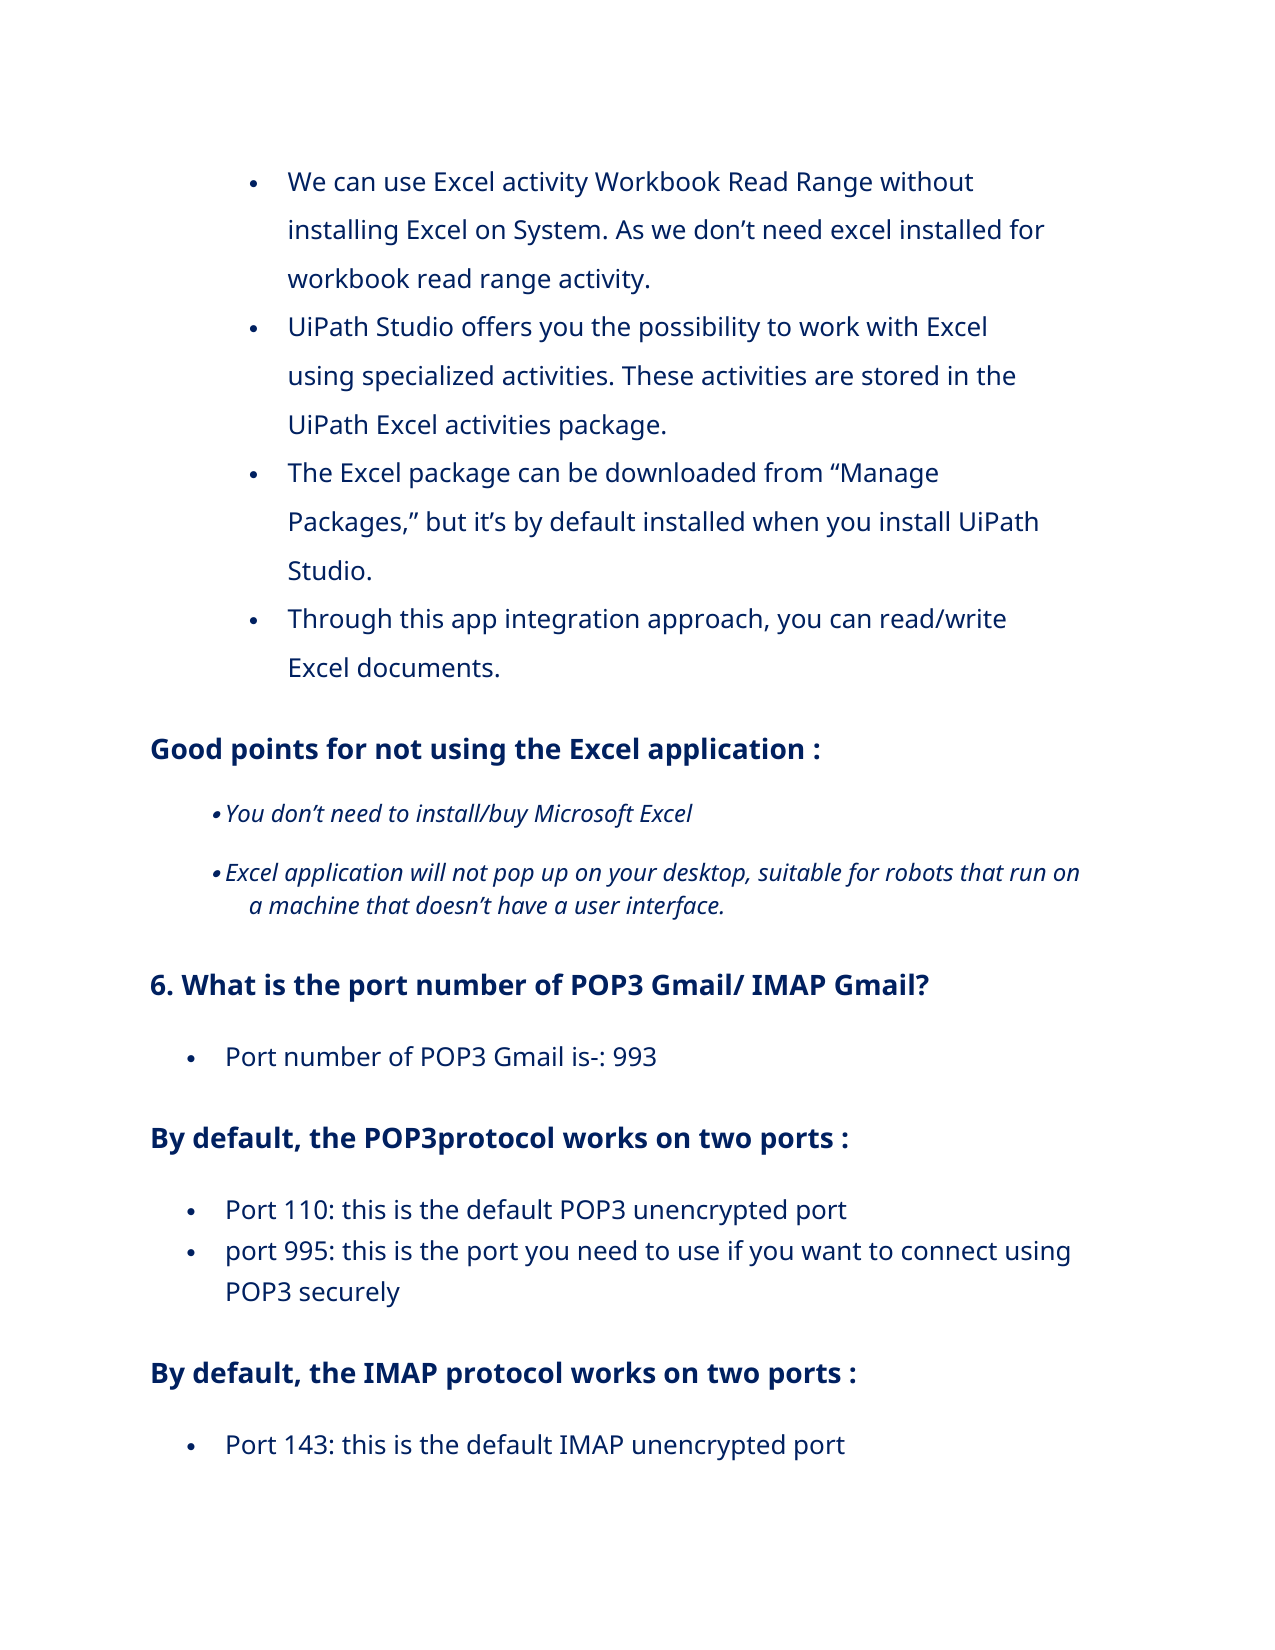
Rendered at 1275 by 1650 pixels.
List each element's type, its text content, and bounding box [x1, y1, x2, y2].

list Through this app integration approach, you can read/write Excel documents. [250, 588, 1062, 685]
list Excel application will not pop up on your desktop, suitable for robots that run on a machine that doesn’t have a user interface. [211, 856, 1102, 921]
text Good points for not using the Excel application : [150, 714, 1125, 768]
list Port 143: this is the default IMAP unencrypted port [187, 1421, 1125, 1462]
list We can use Excel activity Workbook Read Range without installing Excel on System. As we don’t need excel installed for workbook read range activity. [250, 150, 1062, 296]
list port 995: this is the port you need to use if you want to connect using POP3 securely [187, 1227, 1125, 1309]
list The Excel package can be downloaded from “Manage Packages,” but it’s by default installed when you install UiPath Studio. [250, 442, 1062, 588]
list Port 110: this is the default POP3 unencrypted port [187, 1186, 1125, 1227]
list You don’t need to install/buy Microsoft Excel [211, 797, 1102, 829]
text By default, the IMAP protocol works on two ports : [150, 1338, 1125, 1392]
list UiPath Studio offers you the possibility to work with Excel using specialized activities. These activities are stored in the UiPath Excel activities package. [250, 296, 1062, 442]
list Port number of POP3 Gmail is-: 993 [187, 1033, 1125, 1074]
text By default, the POP3protocol works on two ports : [150, 1103, 1125, 1157]
text 6. What is the port number of POP3 Gmail/ IMAP Gmail? [150, 950, 1125, 1004]
